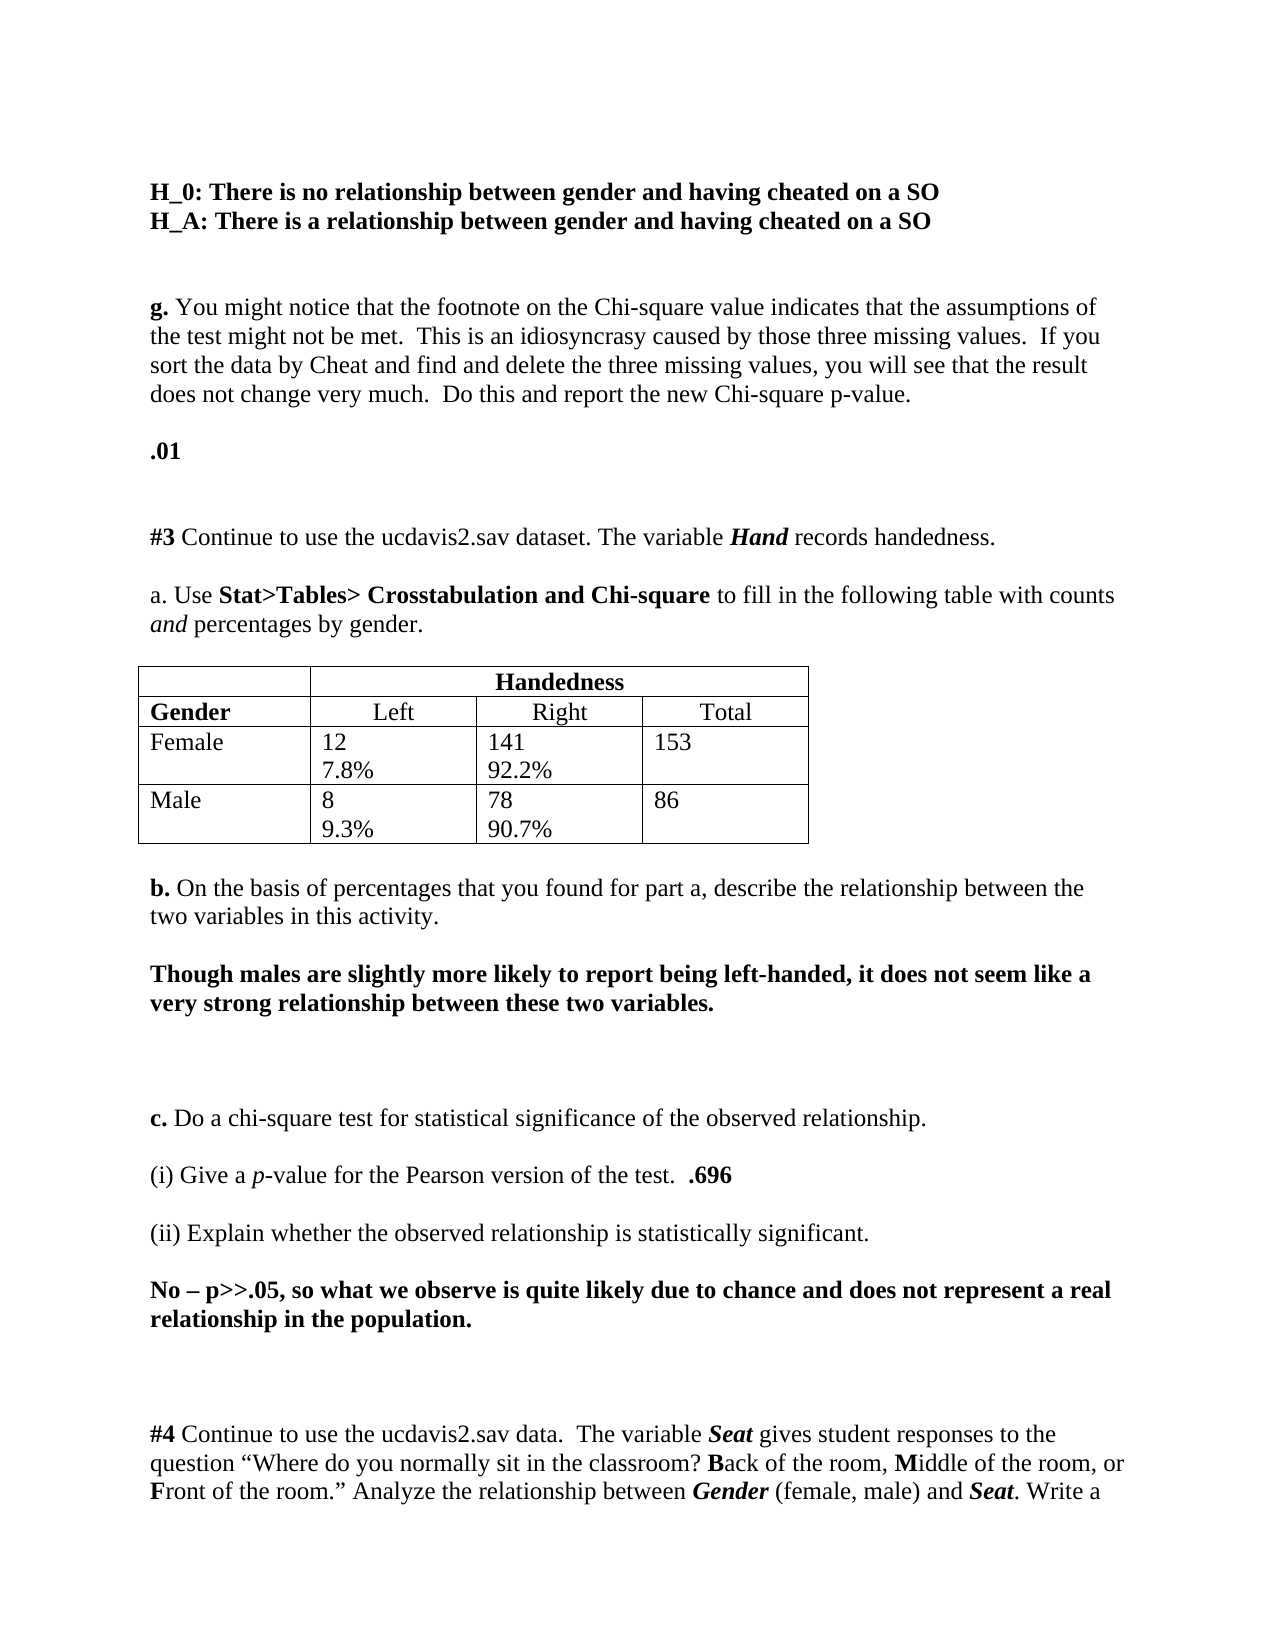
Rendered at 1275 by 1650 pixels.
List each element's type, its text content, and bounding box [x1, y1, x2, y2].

table_cell 153 [643, 727, 808, 784]
text c. Do a chi-square test for statistical significance of the observed relationship. [150, 1103, 1125, 1131]
text g. You might notice that the footnote on the Chi-square value indicates that the assumptions of the test might not be met. This is an idiosyncrasy caused by those three missing values. If you sort the data by Cheat and find and delete the three missing values, you will see that the result does not change very much. Do this and report the new Chi-square p-value. [150, 292, 1125, 407]
table_cell 141 92.2% [477, 727, 642, 784]
table_cell 12 7.8% [311, 727, 476, 784]
table_cell 78 90.7% [477, 785, 642, 843]
text a. Use Stat>Tables> Crosstabulation and Chi-square to fill in the following table with counts and percentages by gender. [150, 580, 1125, 637]
table_cell 8 9.3% [311, 785, 476, 843]
table_cell Gender [139, 697, 310, 726]
table_cell Left [311, 697, 476, 726]
text Though males are slightly more likely to report being left-handed, it does not seem like a very strong relationship between these two variables. [150, 959, 1125, 1016]
table_cell Female [139, 727, 310, 784]
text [150, 1419, 1125, 1505]
table_cell Total [643, 697, 808, 726]
text (ii) Explain whether the observed relationship is statistically significant. [150, 1218, 1125, 1246]
text H_0: There is no relationship between gender and having cheated on a SO [150, 177, 1125, 206]
table_cell 86 [643, 785, 808, 843]
text H_A: There is a relationship between gender and having cheated on a SO [150, 206, 1125, 235]
text .01 [150, 436, 1125, 465]
text b. On the basis of percentages that you found for part a, describe the relationship between the two variables in this activity. [150, 873, 1125, 930]
text No – p>>.05, so what we observe is quite likely due to chance and does not represent a real relationship in the population. [150, 1275, 1125, 1333]
table_cell Right [477, 697, 642, 726]
text (i) Give a p-value for the Pearson version of the test. .696 [150, 1160, 1125, 1189]
table_header Handedness [311, 667, 808, 696]
table_cell Male [139, 785, 310, 843]
text #3 Continue to use the ucdavis2.sav dataset. The variable Hand records handedness. [150, 522, 1125, 551]
table_header [139, 667, 310, 696]
